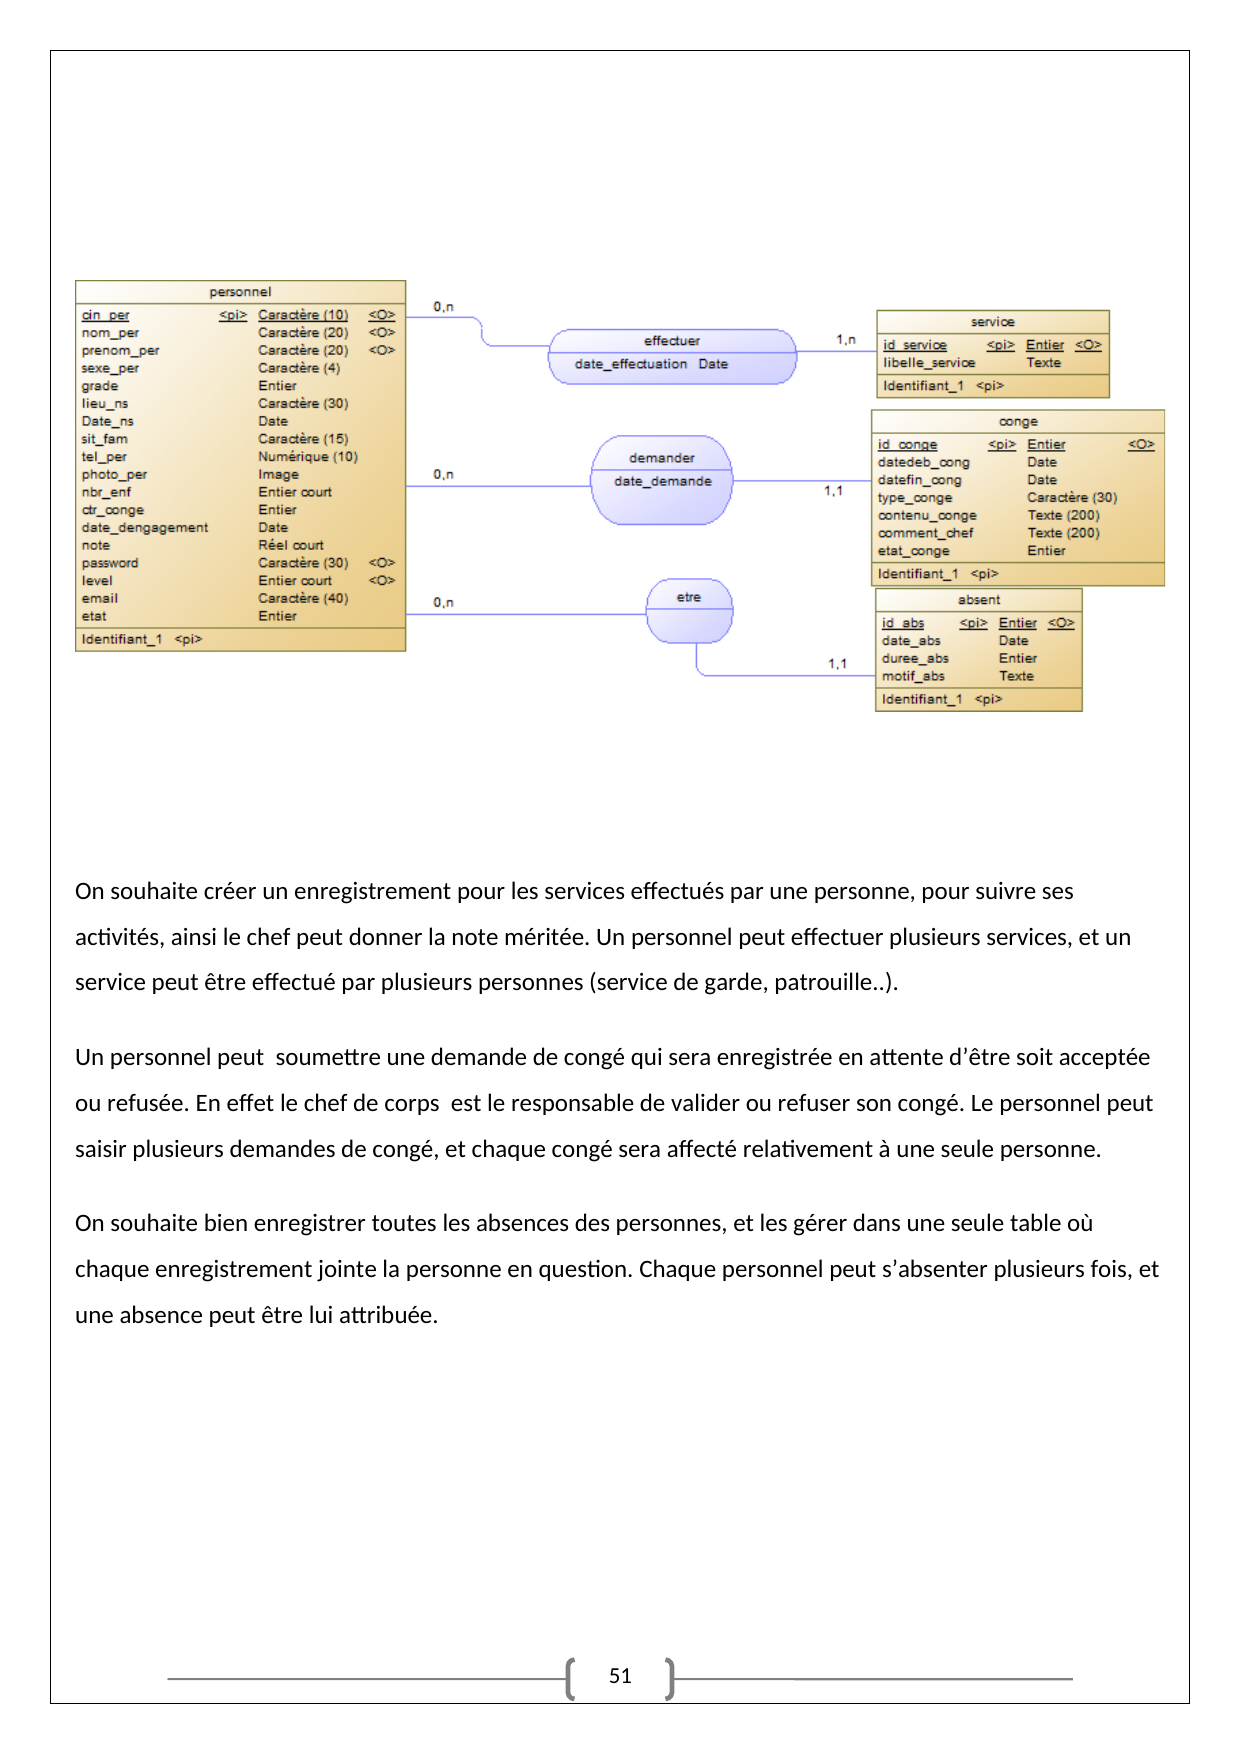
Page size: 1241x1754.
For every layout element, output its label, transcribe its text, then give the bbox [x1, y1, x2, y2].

text Un personnel peut soumettre une demande de congé qui sera enregistrée en attente d’être soit acceptée ou refusée. En effet le chef de corps est le responsable de valider ou refuser son congé. Le personnel peut saisir plusieurs demandes de congé, et chaque congé sera affecté relativement à une seule personne. [75, 1041, 1165, 1163]
text On souhaite bien enregistrer toutes les absences des personnes, et les gérer dans une seule table où chaque enregistrement jointe la personne en question. Chaque personnel peut s’absenter plusieurs fois, et une absence peut être lui attribuée. [75, 1208, 1165, 1329]
text On souhaite créer un enregistrement pour les services effectués par une personne, pour suivre ses activités, ainsi le chef peut donner la note méritée. Un personnel peut effectuer plusieurs services, et un service peut être effectué par plusieurs personnes (service de garde, patrouille..). [75, 875, 1165, 997]
picture [75, 280, 1166, 712]
